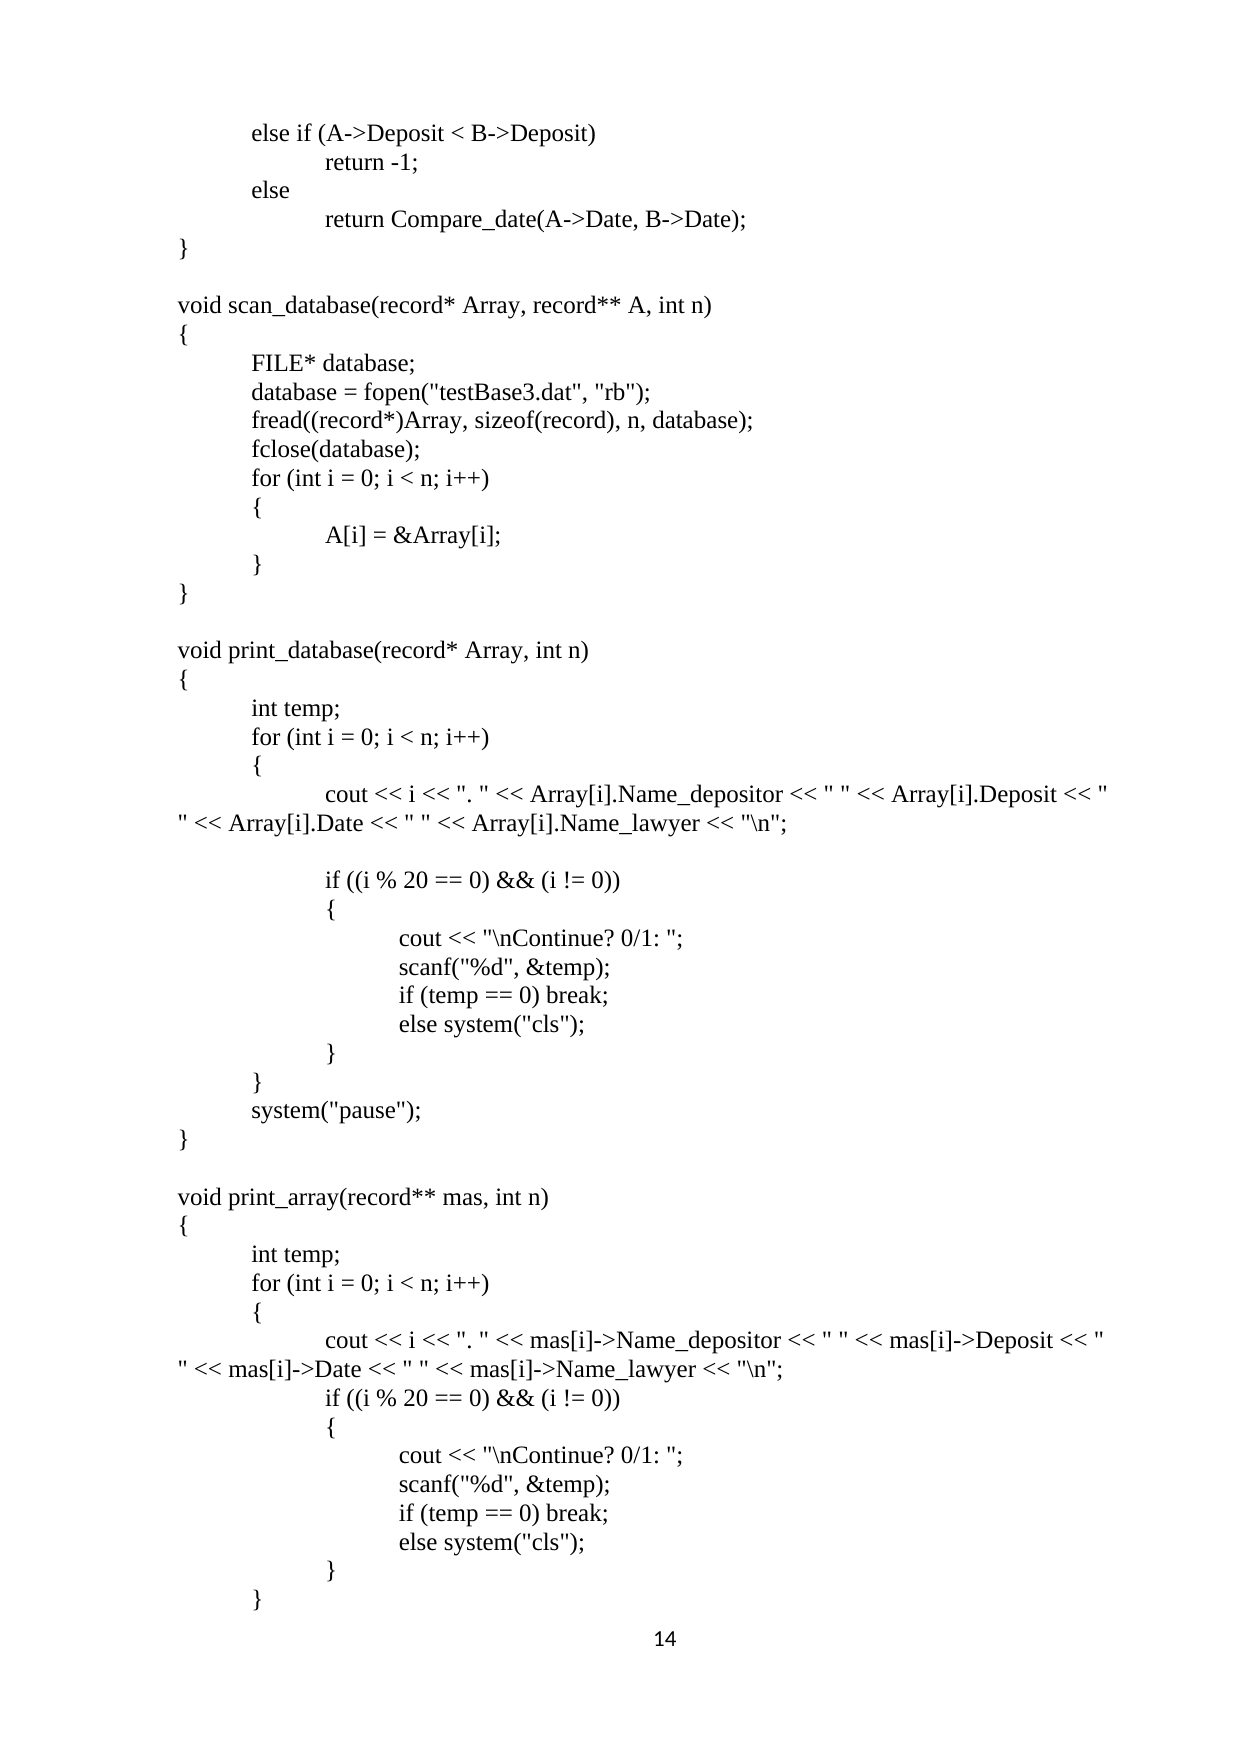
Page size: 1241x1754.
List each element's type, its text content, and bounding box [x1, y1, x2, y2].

text void print_database(record* Array, int n) [177, 636, 1115, 664]
text if (temp == 0) break; [177, 1498, 1115, 1527]
text FILE* database; [177, 348, 1115, 377]
text else [177, 176, 1115, 204]
text else if (A->Deposit < B->Deposit) [177, 118, 1115, 147]
text void scan_database(record* Array, record** A, int n) [177, 291, 1115, 319]
text { [177, 664, 1115, 693]
text } [177, 1124, 1115, 1153]
text { [177, 319, 1115, 348]
text { [177, 1211, 1115, 1239]
text { [177, 492, 1115, 521]
text fclose(database); [177, 434, 1115, 463]
text cout << i << ". " << mas[i]->Name_depositor << " " << mas[i]->Deposit << " " << mas[i]->Date << " " << mas[i]->Name_lawyer << "\n"; [177, 1326, 1115, 1383]
text int temp; [177, 1239, 1115, 1268]
text return Compare_date(A->Date, B->Date); [177, 204, 1115, 233]
text } [177, 233, 1115, 262]
text scanf("%d", &temp); [177, 952, 1115, 981]
text } [177, 1556, 1115, 1584]
text { [177, 894, 1115, 923]
text database = fopen("testBase3.dat", "rb"); [177, 377, 1115, 406]
text { [177, 1412, 1115, 1441]
text { [177, 751, 1115, 779]
text cout << "\nContinue? 0/1: "; [177, 923, 1115, 952]
text void print_array(record** mas, int n) [177, 1182, 1115, 1211]
text } [177, 1067, 1115, 1096]
text return -1; [177, 147, 1115, 176]
text { [177, 1297, 1115, 1326]
text fread((record*)Array, sizeof(record), n, database); [177, 406, 1115, 434]
text if ((i % 20 == 0) && (i != 0)) [177, 1383, 1115, 1412]
text } [177, 1038, 1115, 1067]
text for (int i = 0; i < n; i++) [177, 463, 1115, 492]
text for (int i = 0; i < n; i++) [177, 1268, 1115, 1297]
text if (temp == 0) break; [177, 981, 1115, 1009]
text else system("cls"); [177, 1009, 1115, 1038]
text else system("cls"); [177, 1527, 1115, 1556]
text scanf("%d", &temp); [177, 1469, 1115, 1498]
text cout << "\nContinue? 0/1: "; [177, 1441, 1115, 1469]
text } [177, 578, 1115, 607]
text system("pause"); [177, 1096, 1115, 1124]
text A[i] = &Array[i]; [177, 521, 1115, 549]
text for (int i = 0; i < n; i++) [177, 722, 1115, 751]
text int temp; [177, 693, 1115, 722]
text } [177, 1584, 1115, 1613]
text } [177, 549, 1115, 578]
text cout << i << ". " << Array[i].Name_depositor << " " << Array[i].Deposit << " " << Array[i].Date << " " << Array[i].Name_lawyer << "\n"; [177, 779, 1115, 837]
text if ((i % 20 == 0) && (i != 0)) [177, 866, 1115, 894]
